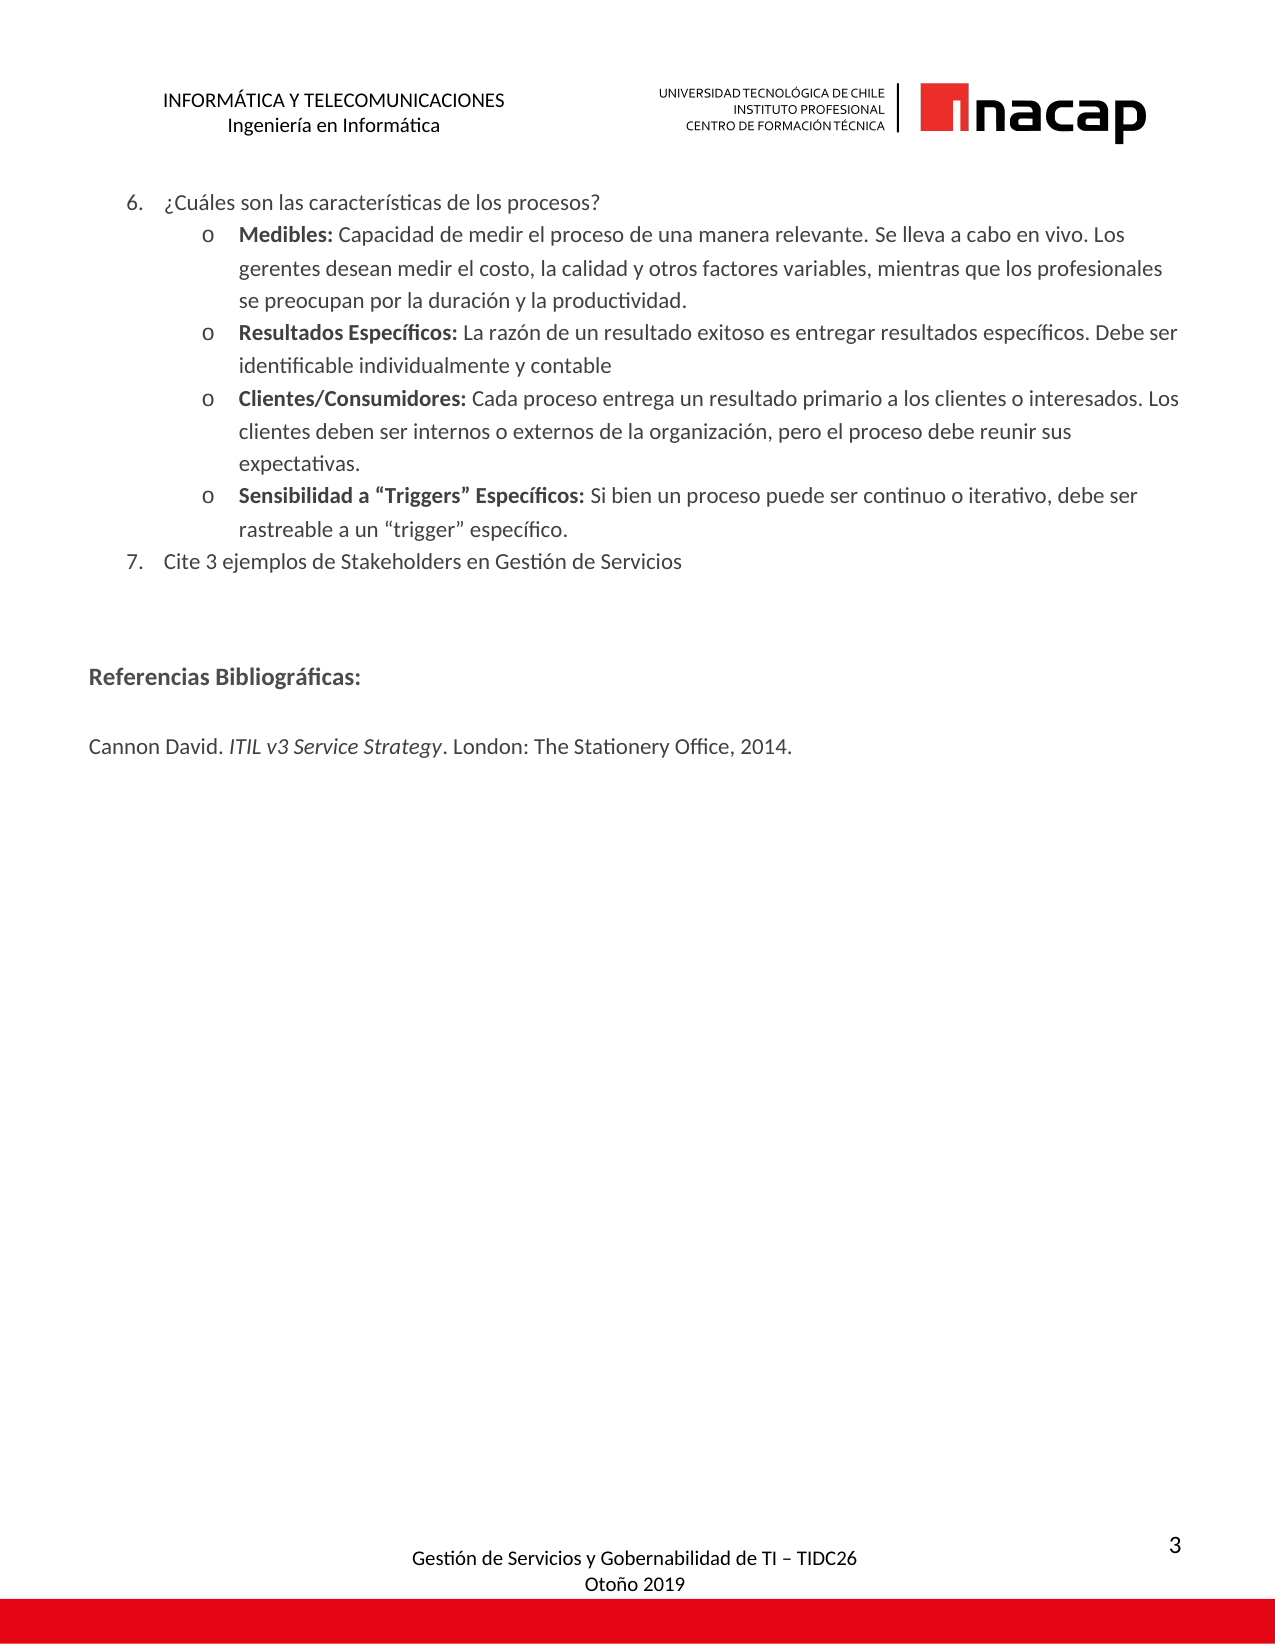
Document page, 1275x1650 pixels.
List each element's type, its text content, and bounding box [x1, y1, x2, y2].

picture [656, 79, 1148, 145]
list Sensibilidad a “Triggers” Específicos: Si bien un proceso puede ser continuo o iterativo, debe ser rastreable a un “trigger” específico. [201, 482, 1181, 543]
text Cannon David. ITIL v3 Service Strategy. London: The Stationery Office, 2014. [89, 732, 1181, 760]
list Cite 3 ejemplos de Stakeholders en Gestión de Servicios [126, 547, 1181, 575]
list ¿Cuáles son las características de los procesos? [126, 188, 1181, 216]
list Resultados Específicos: La razón de un resultado exitoso es entregar resultados específicos. Debe ser identificable individualmente y contable [201, 318, 1181, 380]
list Medibles: Capacidad de medir el proceso de una manera relevante. Se lleva a cabo en vivo. Los gerentes desean medir el costo, la calidad y otros factores variables, mientras que los profesionales se preocupan por la duración y la productividad. [201, 221, 1181, 314]
text Referencias Bibliográficas: [89, 661, 1181, 691]
list Clientes/Consumidores: Cada proceso entrega un resultado primario a los clientes o interesados. Los clientes deben ser internos o externos de la organización, pero el proceso debe reunir sus expectativas. [201, 384, 1181, 477]
